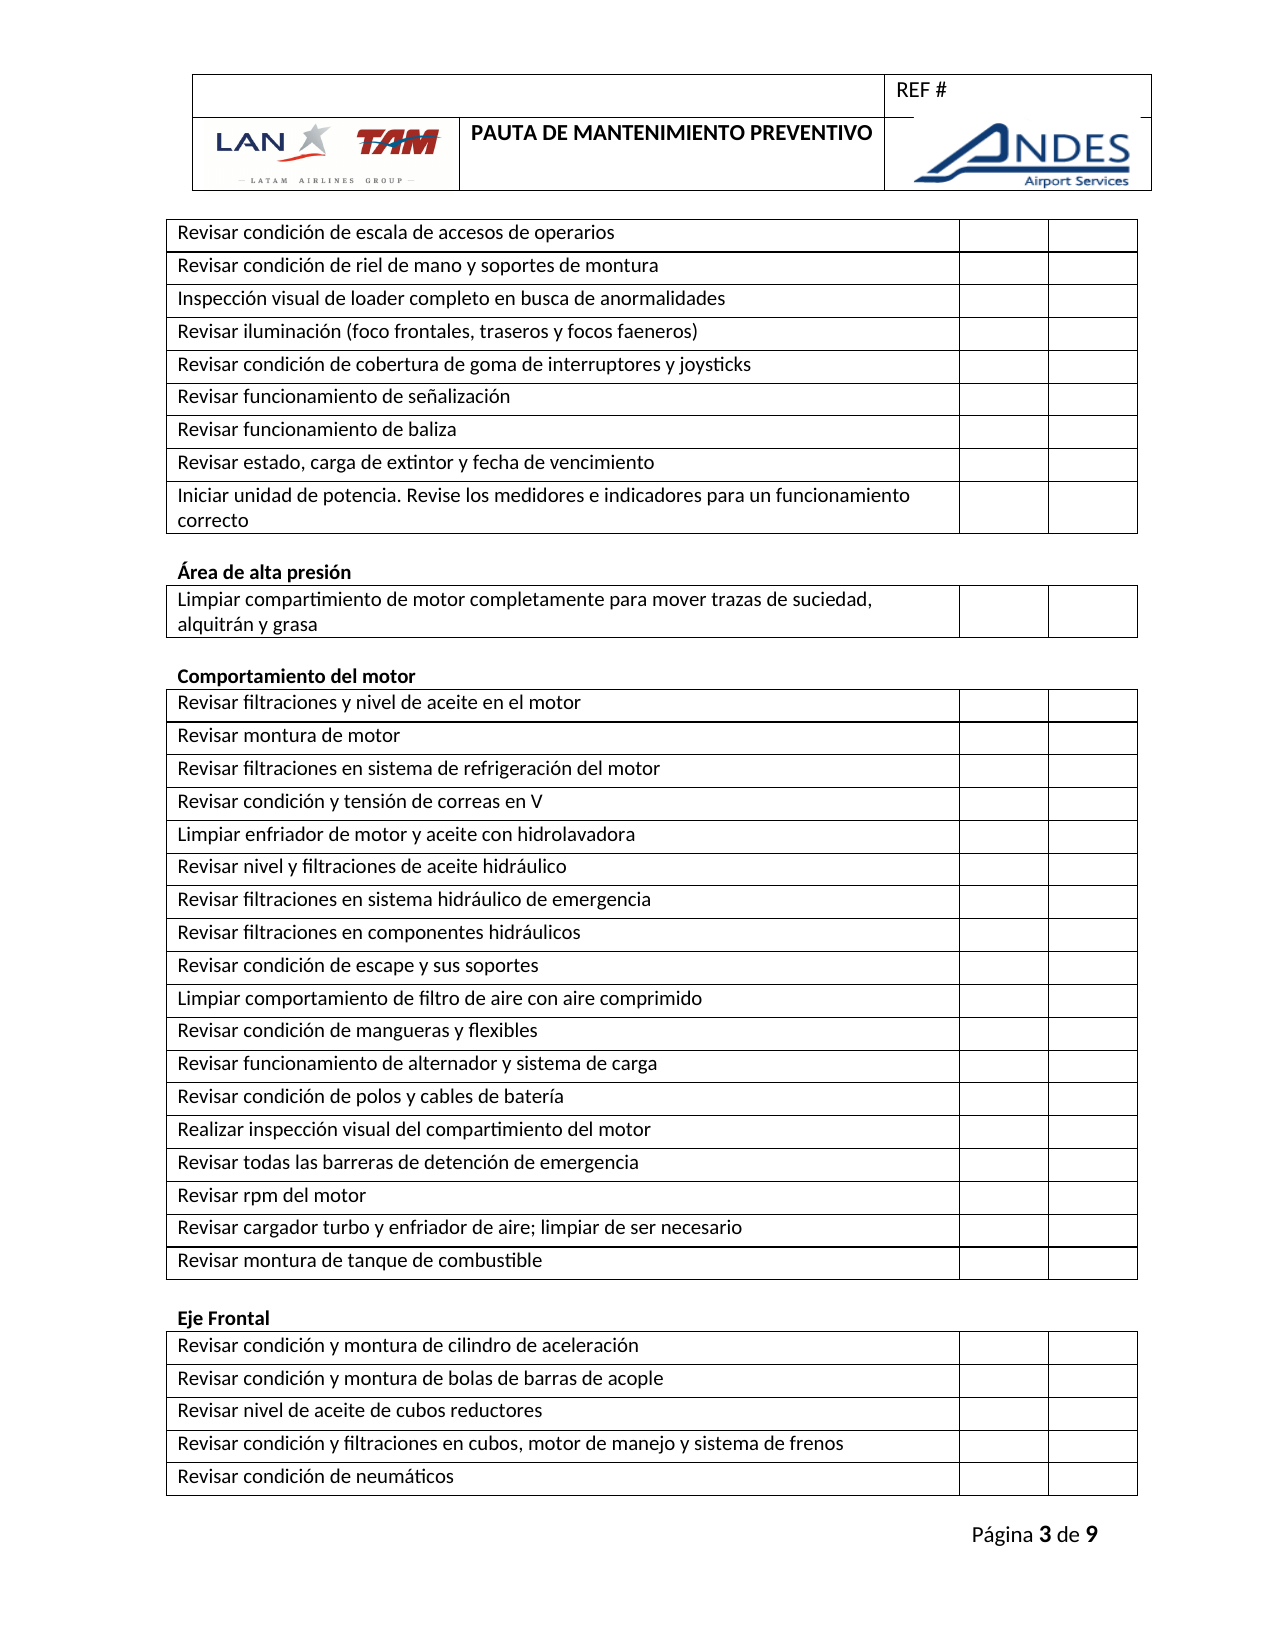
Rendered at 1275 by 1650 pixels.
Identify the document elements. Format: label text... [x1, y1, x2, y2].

table_cell Iniciar unidad de potencia. Revise los medidores e indicadores para un funcionamiento correcto [167, 482, 959, 533]
table_cell [960, 1463, 1048, 1495]
table_cell [1049, 985, 1137, 1017]
table_cell Revisar iluminación (foco frontales, traseros y focos faeneros) [167, 318, 959, 350]
table_header Revisar filtraciones y nivel de aceite en el motor [167, 690, 959, 721]
table_cell Limpiar enfriador de motor y aceite con hidrolavadora [167, 821, 959, 853]
table_cell Revisar montura de tanque de combustible [167, 1248, 959, 1279]
table_cell Revisar condición de neumáticos [167, 1463, 959, 1495]
table_cell [960, 788, 1048, 820]
table_cell Revisar estado, carga de extintor y fecha de vencimiento [167, 449, 959, 481]
table_cell [1049, 886, 1137, 918]
table_cell [960, 384, 1048, 415]
table_cell [1049, 919, 1137, 951]
table_cell [960, 351, 1048, 383]
table_cell [960, 1149, 1048, 1181]
table_cell [960, 416, 1048, 448]
table_cell [960, 482, 1048, 533]
table_cell [1049, 1463, 1137, 1495]
table_cell [1049, 1018, 1137, 1049]
table_cell Revisar funcionamiento de señalización [167, 384, 959, 415]
table_header Revisar condición y montura de cilindro de aceleración [167, 1332, 959, 1364]
table_cell Revisar condición de escape y sus soportes [167, 952, 959, 984]
table_cell [1049, 755, 1137, 787]
table_cell Revisar funcionamiento de baliza [167, 416, 959, 448]
table_cell [1049, 220, 1137, 251]
table_cell [1049, 952, 1137, 984]
table_cell [960, 1182, 1048, 1213]
table_cell [1049, 854, 1137, 885]
table_cell Revisar todas las barreras de detención de emergencia [167, 1149, 959, 1181]
table_cell [960, 1365, 1048, 1397]
table_cell [960, 723, 1048, 754]
table_header [1049, 1332, 1137, 1364]
table_cell [1049, 351, 1137, 383]
table_cell [960, 886, 1048, 918]
table_header [1049, 690, 1137, 721]
table_header [960, 1332, 1048, 1364]
table_header Limpiar compartimiento de motor completamente para mover trazas de suciedad, alquitrán y grasa [167, 586, 959, 637]
table_cell [1049, 1398, 1137, 1429]
table_cell [1049, 1365, 1137, 1397]
table_cell [1049, 416, 1137, 448]
table_cell Limpiar comportamiento de filtro de aire con aire comprimido [167, 985, 959, 1017]
table_cell [960, 220, 1048, 251]
table_cell Realizar inspección visual del compartimiento del motor [167, 1116, 959, 1148]
table_cell [960, 1051, 1048, 1082]
table_cell [1049, 482, 1137, 533]
table_cell Revisar nivel de aceite de cubos reductores [167, 1398, 959, 1429]
picture [204, 191, 454, 195]
table_header [960, 690, 1048, 721]
table_cell Revisar condición y tensión de correas en V [167, 788, 959, 820]
table_cell [1049, 1431, 1137, 1462]
picture [913, 117, 1141, 190]
table_cell Revisar filtraciones en sistema hidráulico de emergencia [167, 886, 959, 918]
table_cell [1049, 1149, 1137, 1181]
text Eje Frontal [177, 1306, 1098, 1331]
table_cell Revisar condición de riel de mano y soportes de montura [167, 253, 959, 284]
table_cell [1049, 788, 1137, 820]
table_cell [1049, 449, 1137, 481]
picture [204, 118, 454, 190]
table_cell [1049, 821, 1137, 853]
table_cell [960, 854, 1048, 885]
table_header [1049, 586, 1137, 637]
text Comportamiento del motor [177, 663, 1098, 688]
table_cell [960, 1431, 1048, 1462]
table_cell Revisar condición y montura de bolas de barras de acople [167, 1365, 959, 1397]
table_cell [960, 253, 1048, 284]
table_cell [960, 1083, 1048, 1115]
table_cell [960, 1398, 1048, 1429]
table_cell [960, 952, 1048, 984]
table_cell Inspección visual de loader completo en busca de anormalidades [167, 285, 959, 317]
table_header [960, 586, 1048, 637]
table_cell Revisar condición de polos y cables de batería [167, 1083, 959, 1115]
table_cell Revisar nivel y filtraciones de aceite hidráulico [167, 854, 959, 885]
table_cell [960, 985, 1048, 1017]
table_cell [1049, 253, 1137, 284]
table_cell [1049, 384, 1137, 415]
table_cell [960, 1248, 1048, 1279]
table_cell Revisar condición de cobertura de goma de interruptores y joysticks [167, 351, 959, 383]
table_cell Revisar condición y filtraciones en cubos, motor de manejo y sistema de frenos [167, 1431, 959, 1462]
table_cell [1049, 1248, 1137, 1279]
table_cell [1049, 318, 1137, 350]
table_cell [1049, 285, 1137, 317]
table_cell [960, 821, 1048, 853]
table_cell Revisar rpm del motor [167, 1182, 959, 1213]
table_cell [1049, 1215, 1137, 1246]
table_cell [960, 449, 1048, 481]
text Área de alta presión [177, 559, 1098, 585]
table_cell Revisar filtraciones en componentes hidráulicos [167, 919, 959, 951]
table_cell [960, 285, 1048, 317]
table_cell Revisar condición de mangueras y flexibles [167, 1018, 959, 1049]
table_cell [1049, 1182, 1137, 1213]
table_cell [960, 1215, 1048, 1246]
table_cell Revisar montura de motor [167, 723, 959, 754]
table_cell Revisar cargador turbo y enfriador de aire; limpiar de ser necesario [167, 1215, 959, 1246]
table_cell [960, 1018, 1048, 1049]
table_cell [1049, 1051, 1137, 1082]
table_cell Revisar condición de escala de accesos de operarios [167, 220, 959, 251]
table_cell Revisar filtraciones en sistema de refrigeración del motor [167, 755, 959, 787]
table_cell [960, 919, 1048, 951]
table_cell [1049, 1083, 1137, 1115]
table_cell [960, 318, 1048, 350]
table_cell [1049, 1116, 1137, 1148]
table_cell Revisar funcionamiento de alternador y sistema de carga [167, 1051, 959, 1082]
table_cell [960, 755, 1048, 787]
table_cell [1049, 723, 1137, 754]
table_cell [960, 1116, 1048, 1148]
